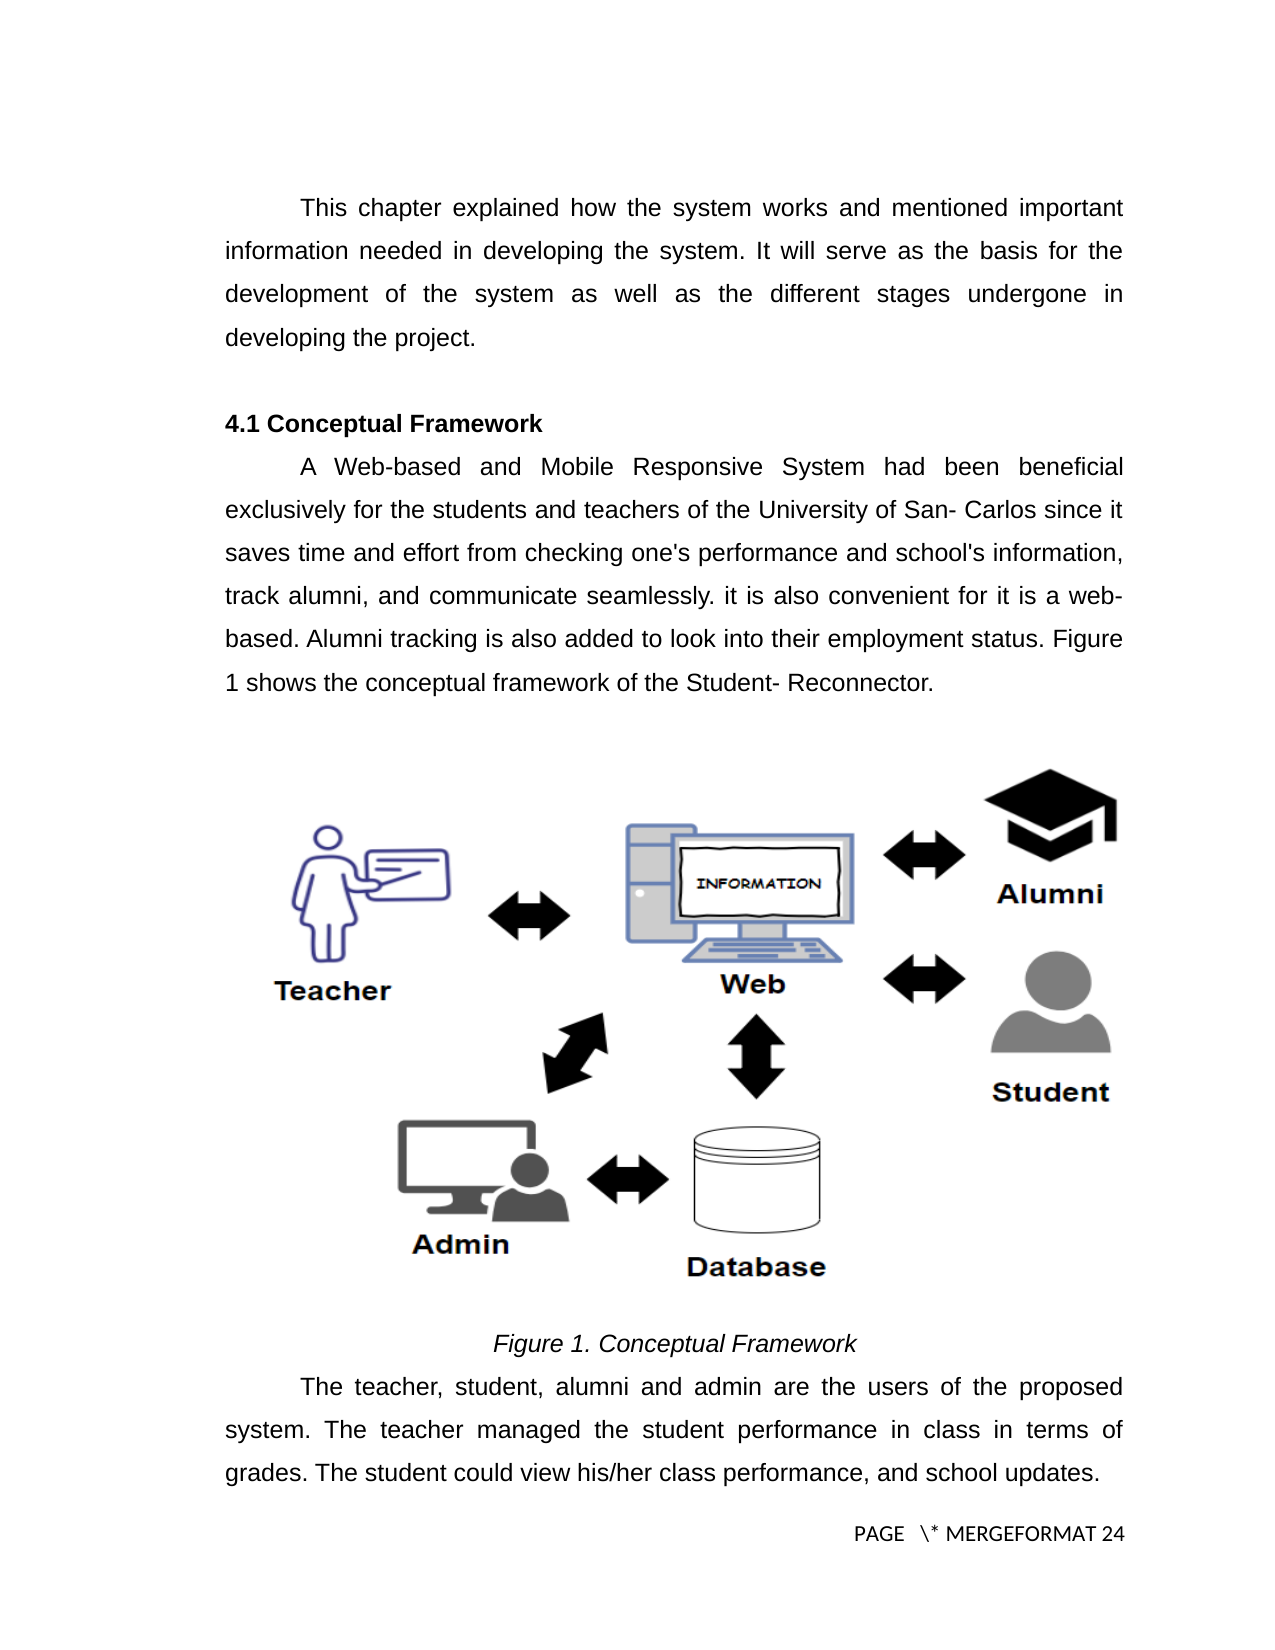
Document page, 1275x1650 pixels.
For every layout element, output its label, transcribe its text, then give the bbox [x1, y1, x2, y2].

text The teacher, student, alumni and admin are the users of the proposed system. The teacher managed the student performance in class in terms of grades. The student could view his/her class performance, and school updates. [225, 1372, 1125, 1487]
text 4.1 Conceptual Framework [225, 409, 1125, 437]
text A Web-based and Mobile Responsive System had been beneficial exclusively for the students and teachers of the University of San- Carlos since it saves time and effort from checking one's performance and school's information, track alumni, and communicate seamlessly. it is also convenient for it is a web-based. Alumni tracking is also added to look into their employment status. Figure 1 shows the conceptual framework of the Student- Reconnector. [225, 452, 1125, 696]
picture [225, 749, 1159, 1297]
text Figure 1. Conceptual Framework [225, 1297, 1125, 1357]
text This chapter explained how the system works and mentioned important information needed in developing the system. It will serve as the basis for the development of the system as well as the different stages undergone in developing the project. [225, 193, 1125, 351]
